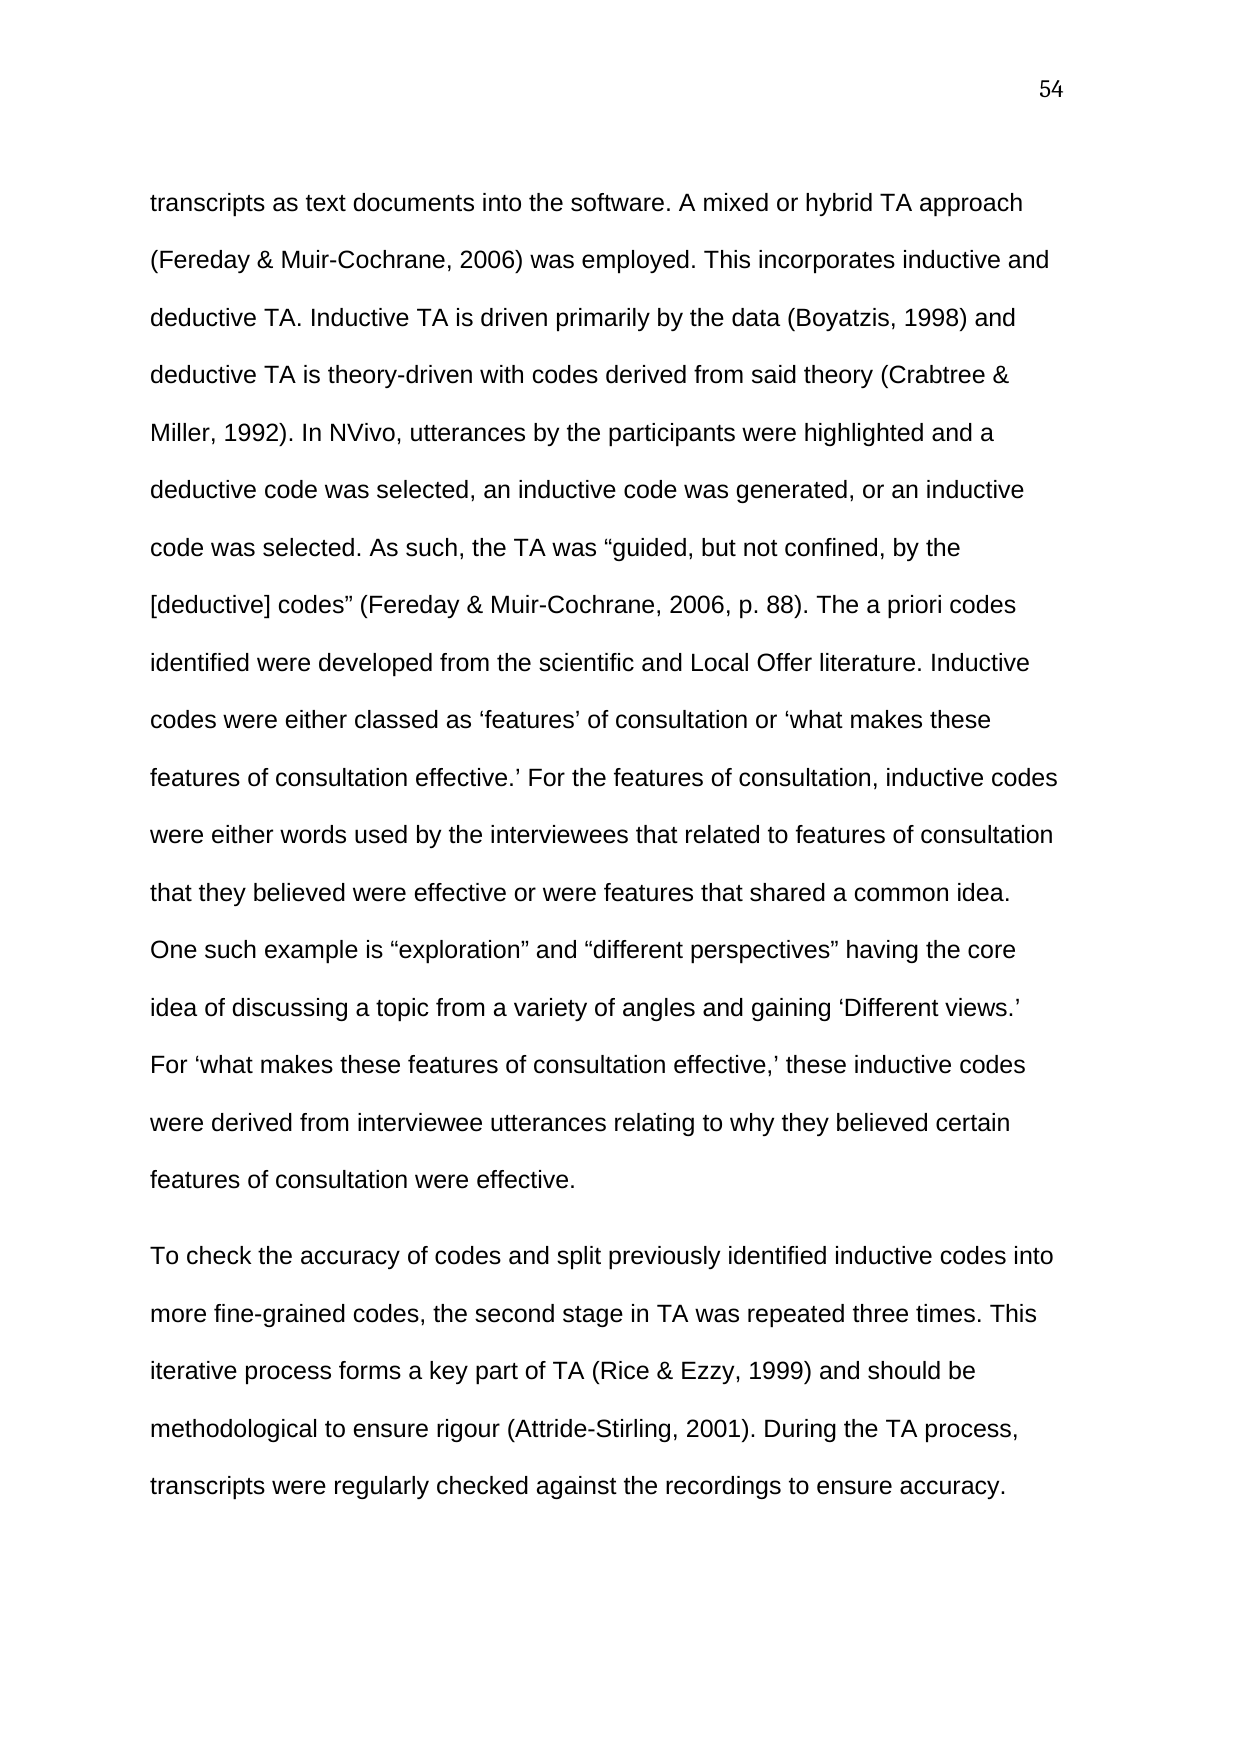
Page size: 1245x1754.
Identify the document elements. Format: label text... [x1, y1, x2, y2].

text To check the accuracy of codes and split previously identified inductive codes into more fine-grained codes, the second stage in TA was repeated three times. This iterative process forms a key part of TA (Rice & Ezzy, 1999) and should be methodological to ensure rigour (Attride-Stirling, 2001). During the TA process, transcripts were regularly checked against the recordings to ensure accuracy. [150, 1241, 1063, 1500]
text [150, 187, 1063, 1194]
